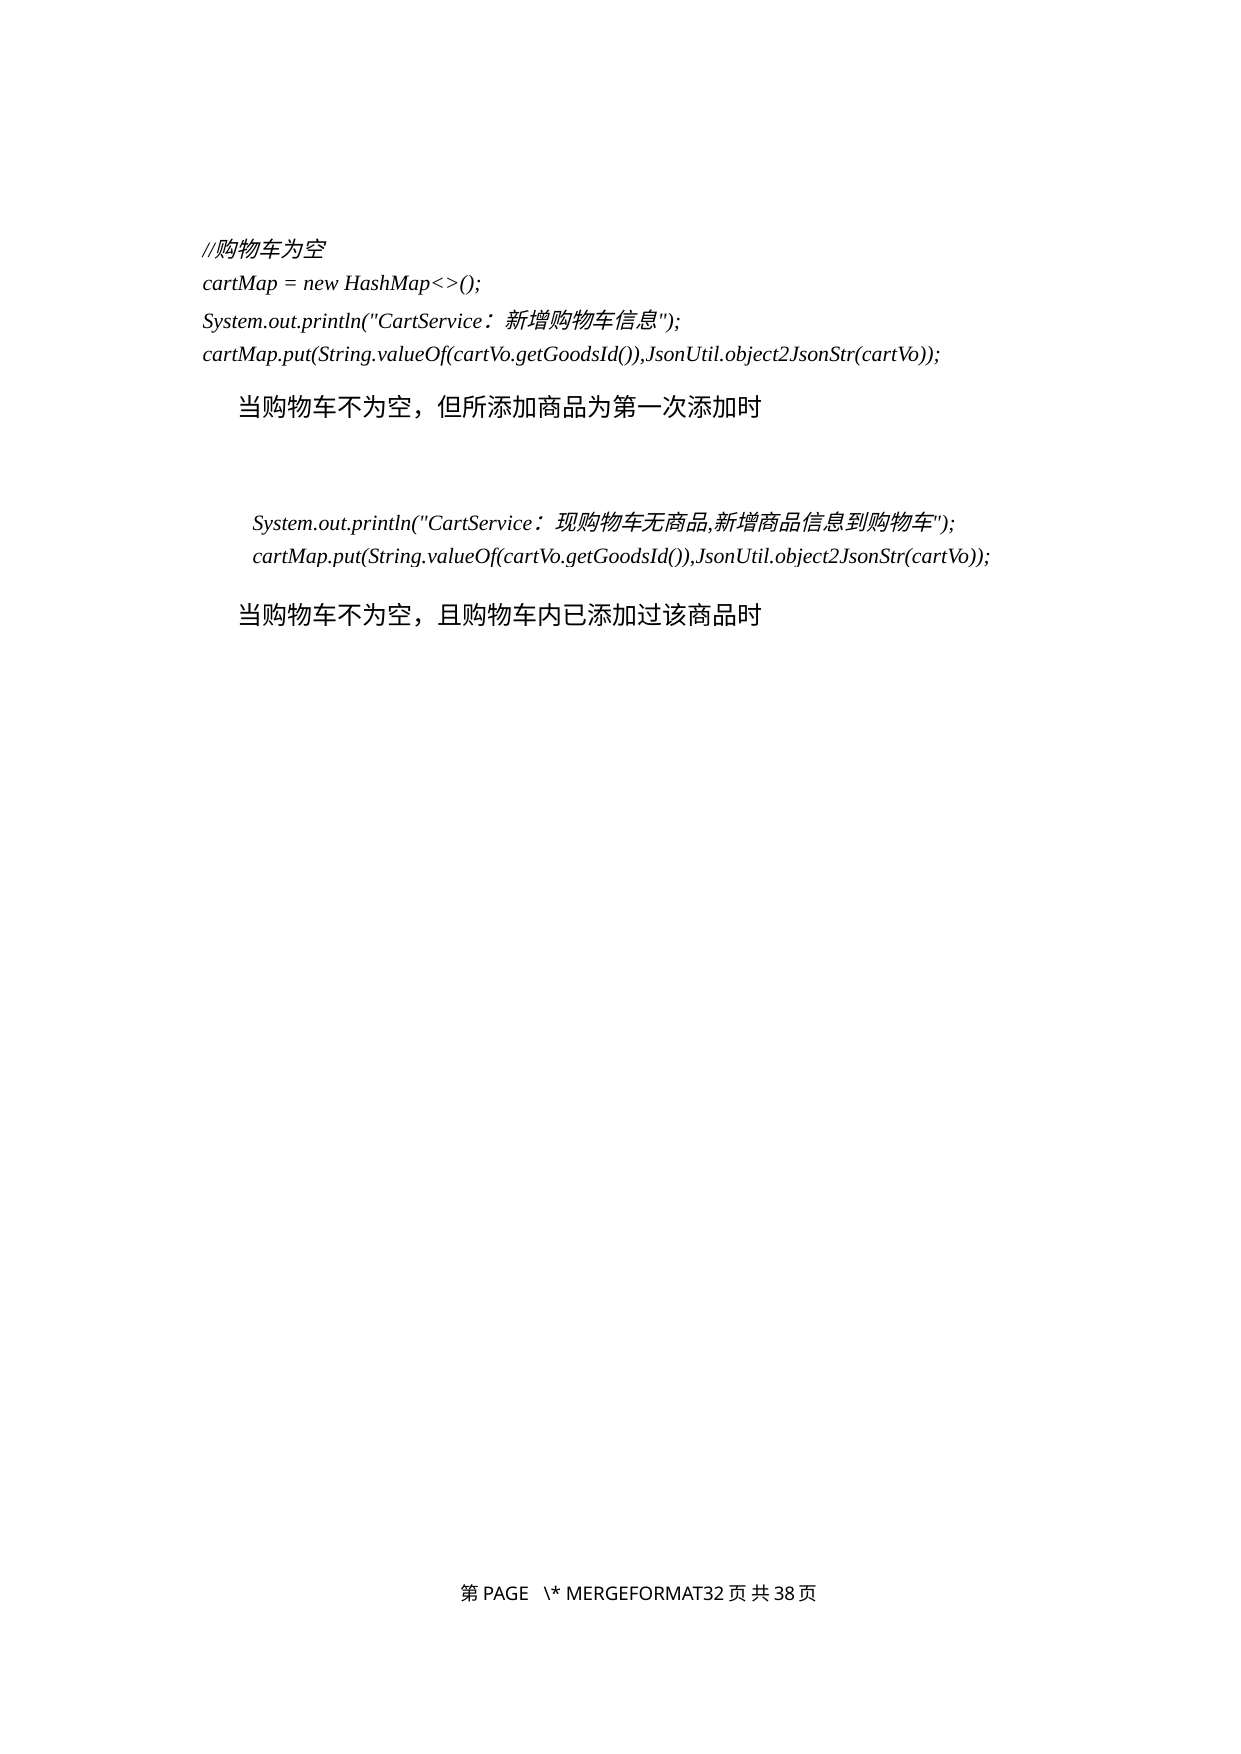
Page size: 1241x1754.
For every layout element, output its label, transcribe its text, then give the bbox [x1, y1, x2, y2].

text 当购物车不为空，且购物车内已添加过该商品时 [187, 595, 1053, 631]
text 当购物车不为空，但所添加商品为第一次添加时 [187, 387, 1053, 424]
